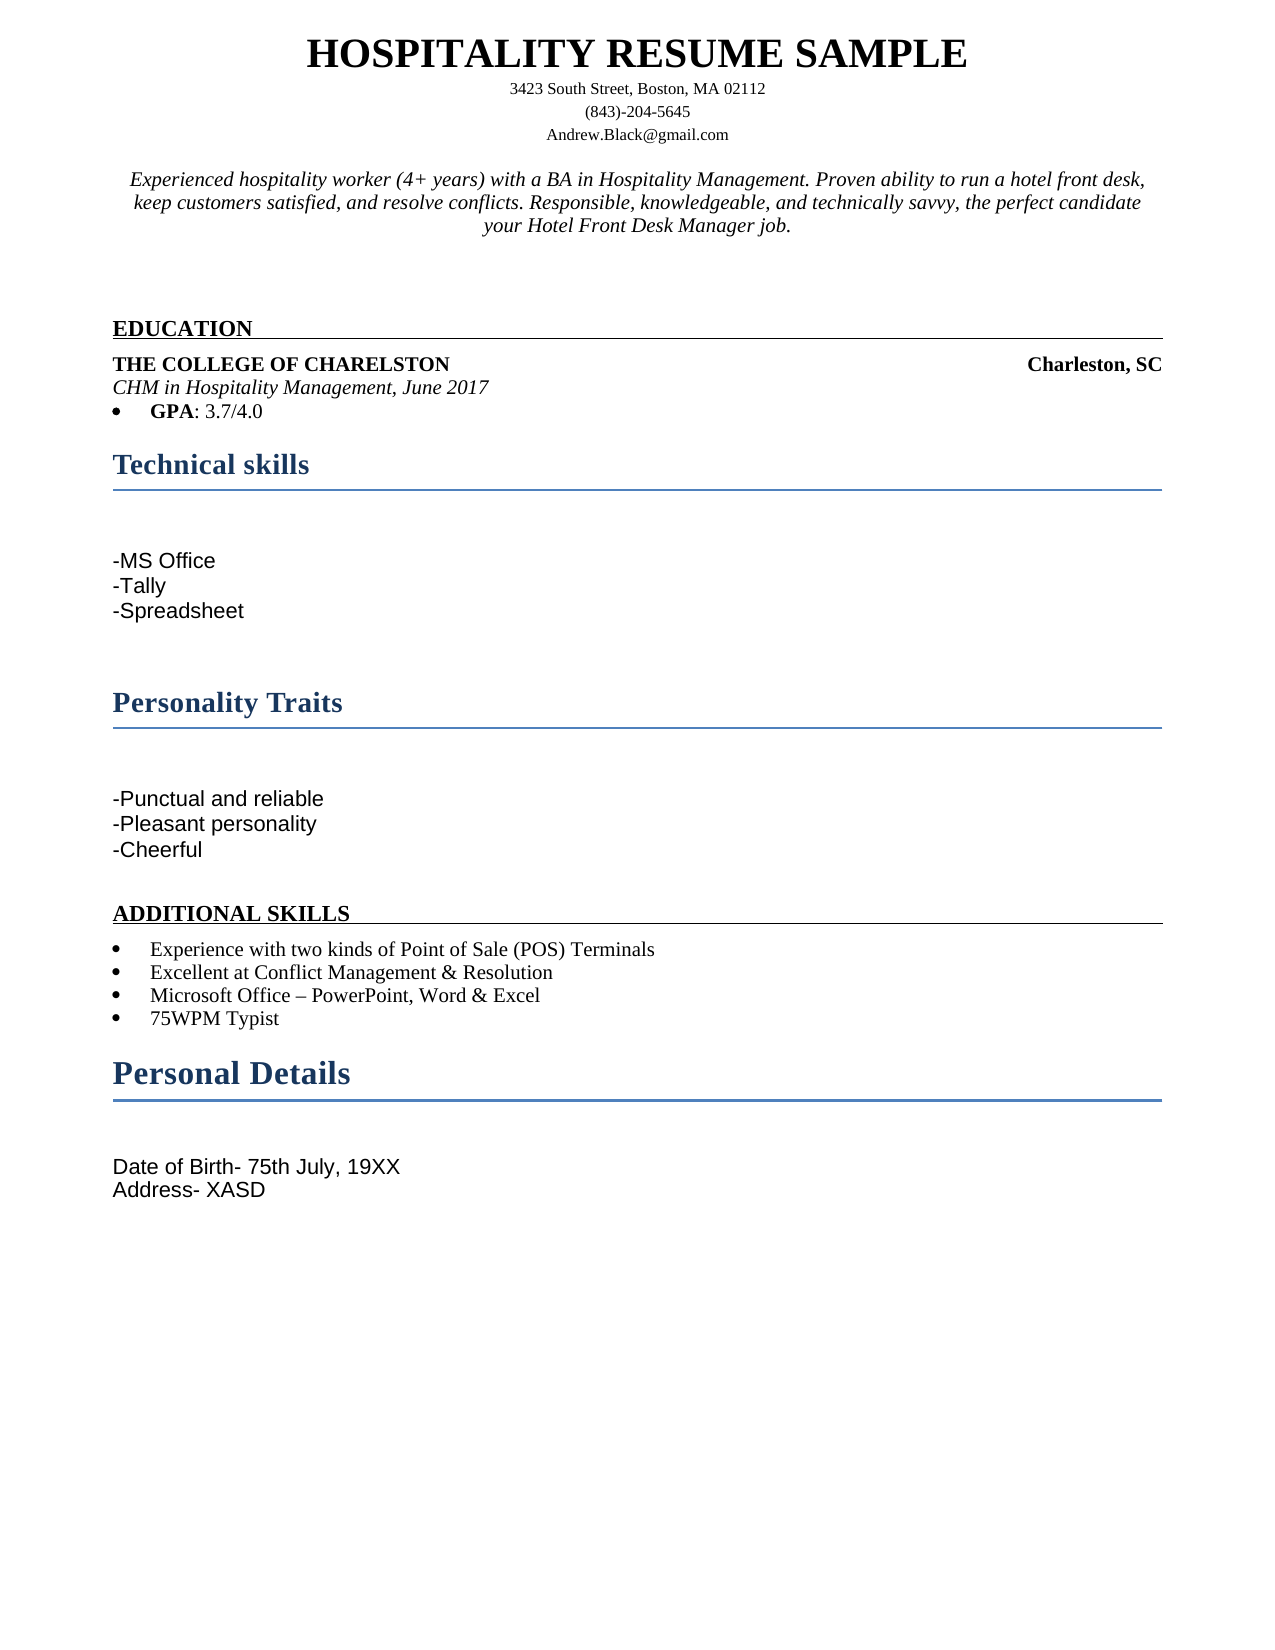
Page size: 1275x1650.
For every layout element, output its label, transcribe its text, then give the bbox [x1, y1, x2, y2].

list GPA: 3.7/4.0 [112, 399, 1162, 423]
list Microsoft Office – PowerPoint, Word & Excel [112, 984, 1162, 1007]
text (843)-204-5645 [112, 99, 1162, 122]
list Experience with two kinds of Point of Sale (POS) Terminals [112, 938, 1162, 961]
title Personal Details [112, 1053, 1162, 1102]
text Experienced hospitality worker (4+ years) with a BA in Hospitality Management. Proven ability to run a hotel front desk, keep customers satisfied, and resolve conflicts. Responsible, knowledgeable, and technically savvy, the perfect candidate your Hotel Front Desk Manager job. [112, 168, 1162, 237]
text CHM in Hospitality Management, June 2017 [112, 376, 1162, 399]
text THE COLLEGE OF CHARELSTON Charleston, SC [112, 353, 1162, 376]
text Andrew.Black@gmail.com [112, 122, 1162, 145]
title Technical skills [112, 447, 1162, 491]
text -MS Office -Tally -Spreadsheet [112, 522, 1162, 652]
list 75WPM Typist [112, 1007, 1162, 1030]
list Excellent at Conflict Management & Resolution [112, 961, 1162, 984]
text 3423 South Street, Boston, MA 02112 [112, 76, 1162, 99]
text -Punctual and reliable -Pleasant personality -Cheerful [112, 761, 1162, 890]
text HOSPITALITY RESUME SAMPLE [112, 28, 1162, 76]
text Date of Birth- 75th July, 19XX Address- XASD [112, 1133, 1162, 1202]
text ADDITIONAL SKILLS [112, 903, 1162, 923]
text EDUCATION [112, 318, 1162, 338]
title Personality Traits [112, 652, 1162, 729]
